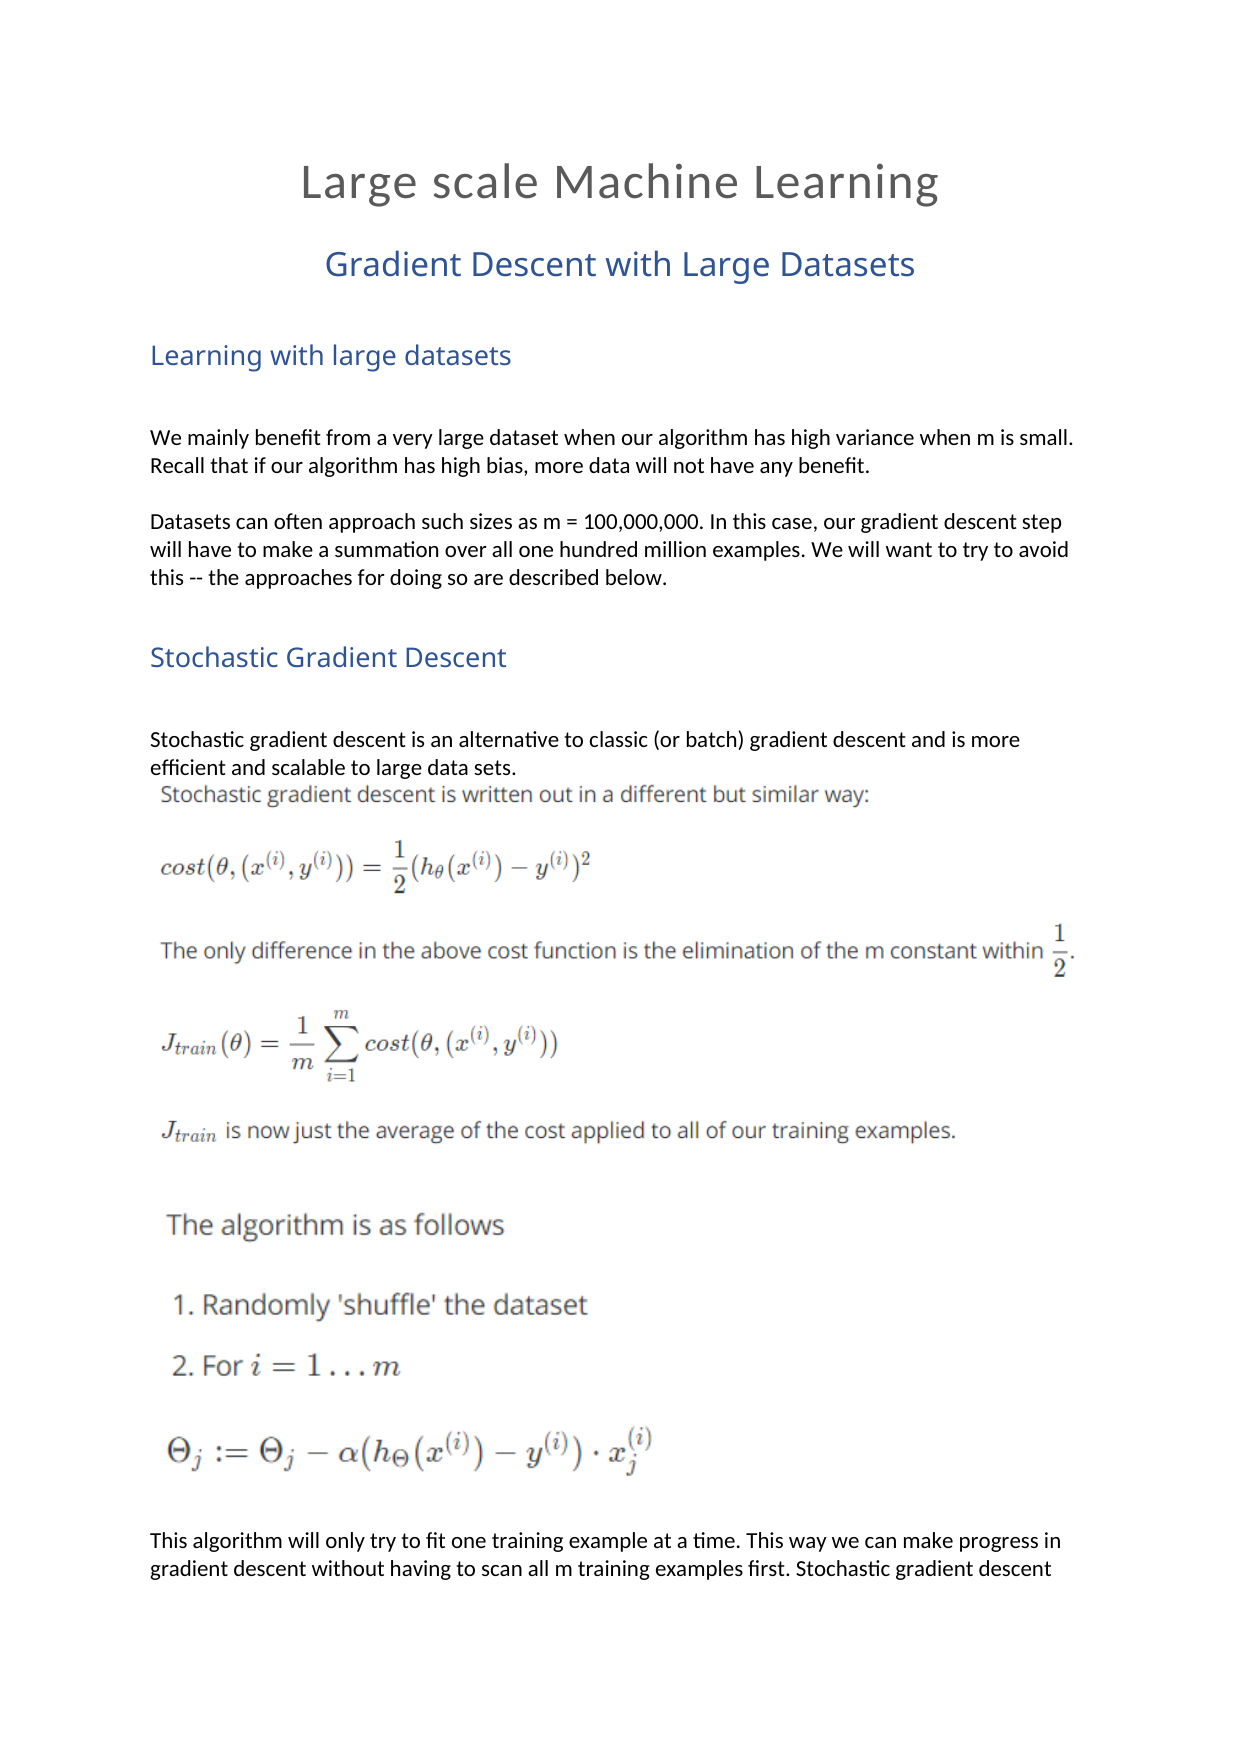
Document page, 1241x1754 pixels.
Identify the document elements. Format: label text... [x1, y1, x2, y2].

text Stochastic gradient descent is an alternative to classic (or batch) gradient descent and is more efficient and scalable to large data sets. [517, 725, 1090, 781]
subtitle Stochastic Gradient Descent [150, 638, 1090, 675]
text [150, 1526, 1090, 1582]
text We mainly benefit from a very large dataset when our algorithm has high variance when m is small. Recall that if our algorithm has high bias, more data will not have any benefit. [150, 423, 1090, 479]
subtitle Gradient Descent with Large Datasets [150, 241, 1090, 286]
subtitle Learning with large datasets [150, 337, 1090, 373]
picture [150, 781, 1091, 1169]
subtitle Large scale Machine Learning [150, 150, 1090, 211]
text Datasets can often approach such sizes as m = 100,000,000. In this case, our gradient descent step will have to make a summation over all one hundred million examples. We will want to try to avoid this -- the approaches for doing so are described below. [150, 507, 1090, 591]
picture [150, 1196, 677, 1498]
